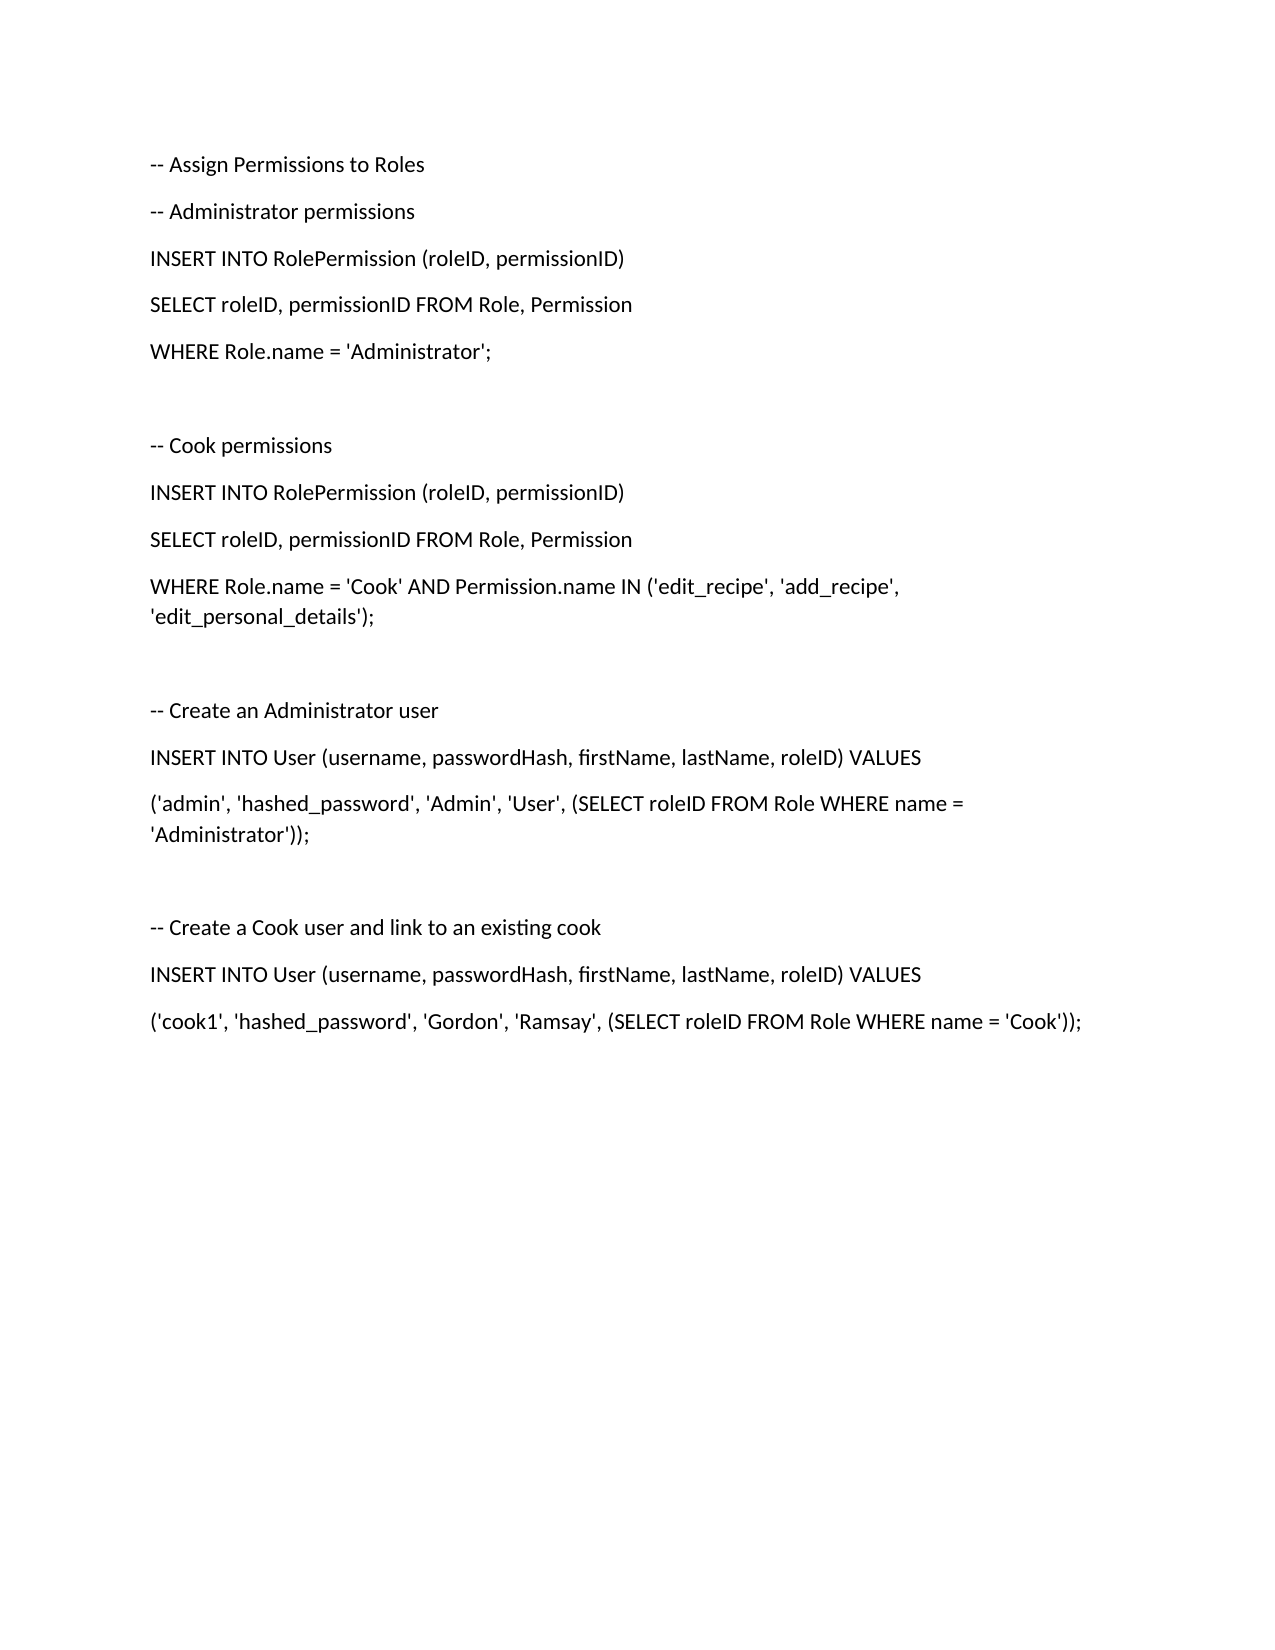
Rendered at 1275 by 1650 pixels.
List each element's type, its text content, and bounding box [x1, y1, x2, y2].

text INSERT INTO RolePermission (roleID, permissionID) [150, 478, 1125, 506]
text INSERT INTO RolePermission (roleID, permissionID) [150, 244, 1125, 272]
text ('admin', 'hashed_password', 'Admin', 'User', (SELECT roleID FROM Role WHERE name = 'Administrator')); [150, 789, 1125, 848]
text WHERE Role.name = 'Administrator'; [150, 337, 1125, 366]
text SELECT roleID, permissionID FROM Role, Permission [150, 291, 1125, 319]
text INSERT INTO User (username, passwordHash, firstName, lastName, roleID) VALUES [150, 960, 1125, 988]
text -- Create an Administrator user [150, 696, 1125, 724]
text INSERT INTO User (username, passwordHash, firstName, lastName, roleID) VALUES [150, 743, 1125, 771]
text WHERE Role.name = 'Cook' AND Permission.name IN ('edit_recipe', 'add_recipe', 'edit_personal_details'); [150, 572, 1125, 630]
text -- Create a Cook user and link to an existing cook [150, 913, 1125, 942]
text -- Assign Permissions to Roles [150, 150, 1125, 178]
text SELECT roleID, permissionID FROM Role, Permission [150, 525, 1125, 553]
text ('cook1', 'hashed_password', 'Gordon', 'Ramsay', (SELECT roleID FROM Role WHERE name = 'Cook')); [150, 1007, 1125, 1035]
text -- Cook permissions [150, 431, 1125, 459]
text -- Administrator permissions [150, 197, 1125, 225]
